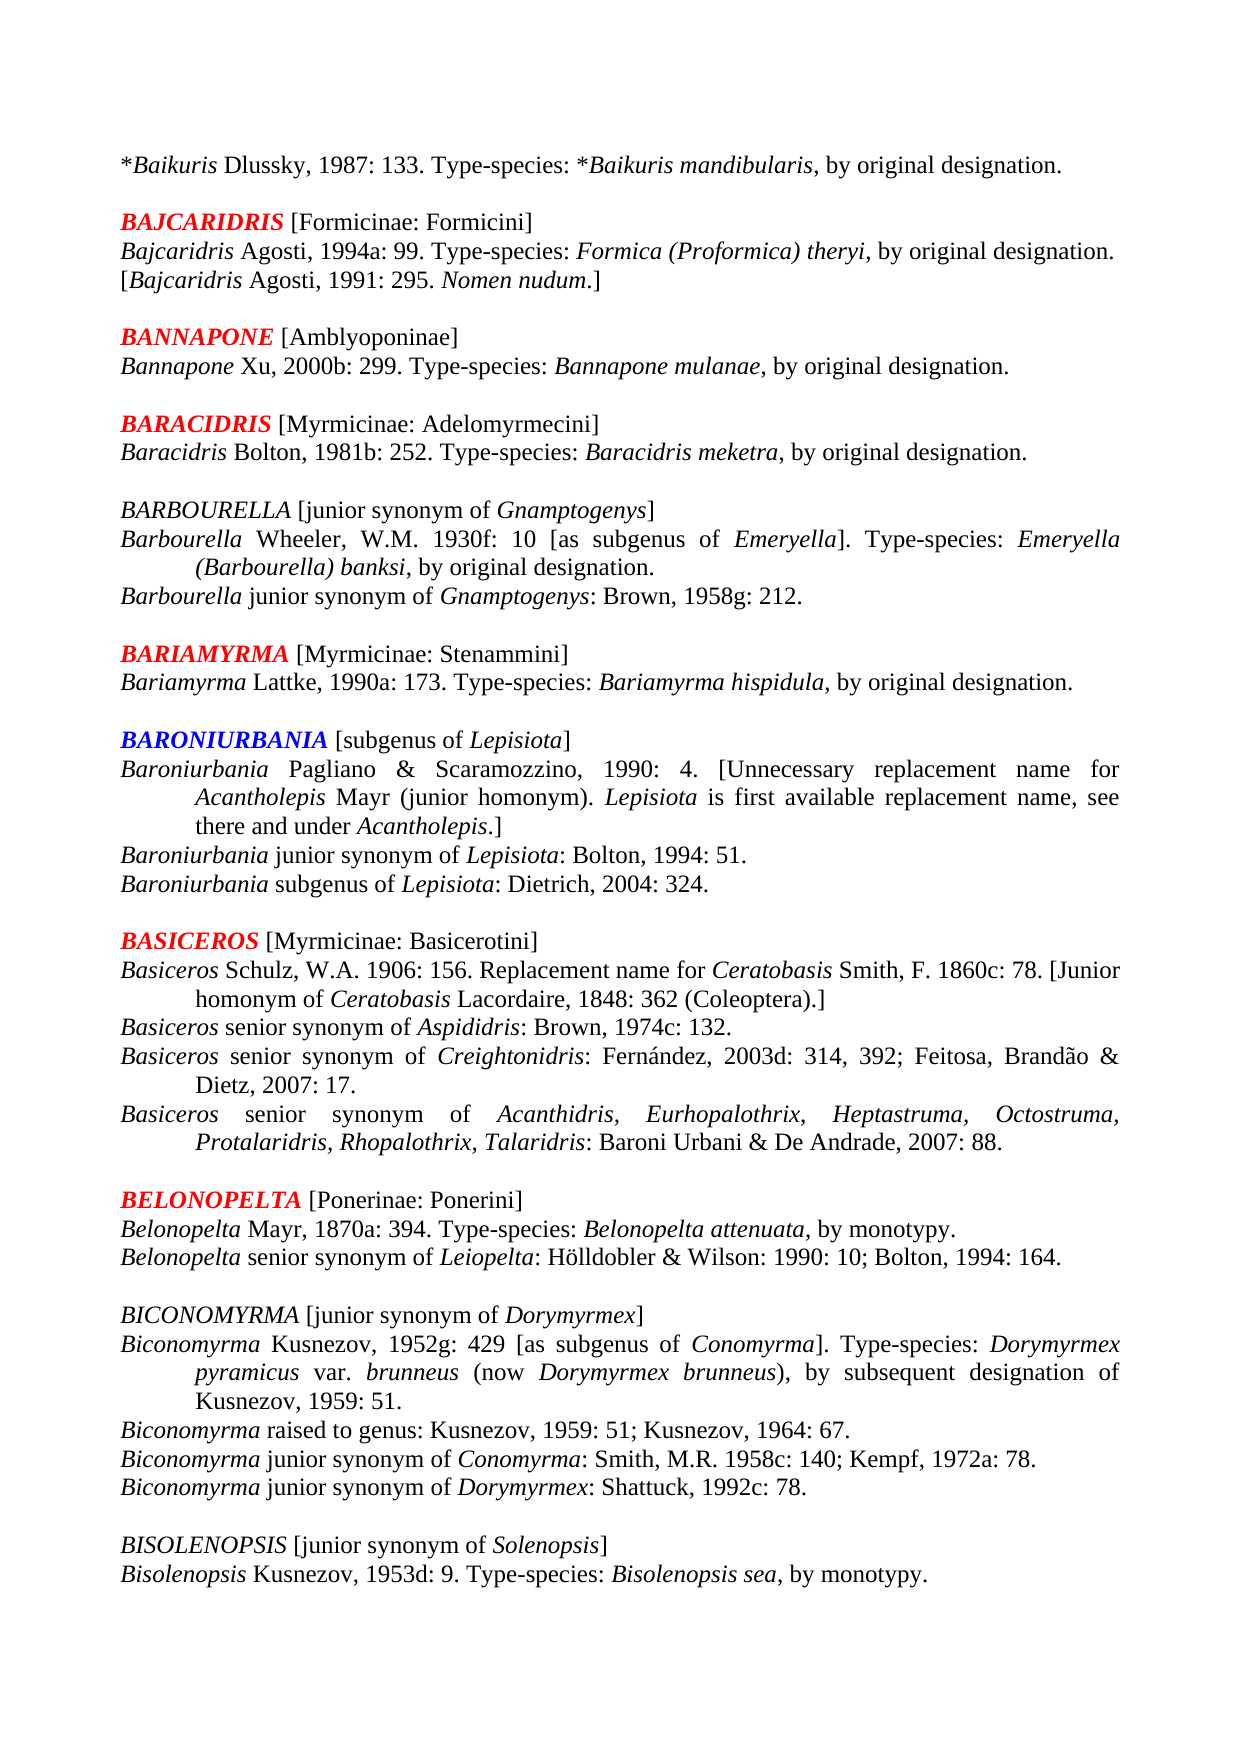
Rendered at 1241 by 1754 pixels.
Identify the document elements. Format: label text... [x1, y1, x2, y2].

text Basiceros Schulz, W.A. 1906: 156. Replacement name for Ceratobasis Smith, F. 1860c: 78. [Junior homonym of Ceratobasis Lacordaire, 1848: 362 (Coleoptera).] [120, 955, 1120, 1012]
text [Bajcaridris Agosti, 1991: 295. Nomen nudum.] [120, 265, 1120, 294]
text BICONOMYRMA [junior synonym of Dorymyrmex] [120, 1300, 1120, 1329]
text Biconomyrma junior synonym of Dorymyrmex: Shattuck, 1992c: 78. [120, 1472, 1120, 1501]
text Basiceros senior synonym of Aspididris: Brown, 1974c: 132. [120, 1012, 1120, 1041]
text Biconomyrma junior synonym of Conomyrma: Smith, M.R. 1958c: 140; Kempf, 1972a: 78. [120, 1444, 1120, 1472]
text Bajcaridris Agosti, 1994a: 99. Type-species: Formica (Proformica) theryi, by original designation. [120, 236, 1120, 265]
text Baroniurbania subgenus of Lepisiota: Dietrich, 2004: 324. [120, 869, 1120, 897]
text Bariamyrma Lattke, 1990a: 173. Type-species: Bariamyrma hispidula, by original designation. [120, 667, 1120, 696]
text Bisolenopsis Kusnezov, 1953d: 9. Type-species: Bisolenopsis sea, by monotypy. [120, 1559, 1120, 1587]
text BAJCARIDRIS [Formicinae: Formicini] [120, 207, 1120, 236]
text BARACIDRIS [Myrmicinae: Adelomyrmecini] [120, 409, 1120, 437]
text Biconomyrma raised to genus: Kusnezov, 1959: 51; Kusnezov, 1964: 67. [120, 1415, 1120, 1444]
text Belonopelta Mayr, 1870a: 394. Type-species: Belonopelta attenuata, by monotypy. [120, 1214, 1120, 1242]
text BELONOPELTA [Ponerinae: Ponerini] [120, 1185, 1120, 1214]
text BASICEROS [Myrmicinae: Basicerotini] [120, 926, 1120, 955]
text BANNAPONE [Amblyoponinae] [120, 322, 1120, 351]
text *Baikuris Dlussky, 1987: 133. Type-species: *Baikuris mandibularis, by original designation. [120, 150, 1120, 179]
text Barbourella Wheeler, W.M. 1930f: 10 [as subgenus of Emeryella]. Type-species: Emeryella (Barbourella) banksi, by original designation. [120, 524, 1120, 581]
text Biconomyrma Kusnezov, 1952g: 429 [as subgenus of Conomyrma]. Type-species: Dorymyrmex pyramicus var. brunneus (now Dorymyrmex brunneus), by subsequent designation of Kusnezov, 1959: 51. [120, 1329, 1120, 1415]
text BISOLENOPSIS [junior synonym of Solenopsis] [120, 1530, 1120, 1559]
text Basiceros senior synonym of Acanthidris, Eurhopalothrix, Heptastruma, Octostruma, Protalaridris, Rhopalothrix, Talaridris: Baroni Urbani & De Andrade, 2007: 88. [120, 1099, 1120, 1156]
text Baracidris Bolton, 1981b: 252. Type-species: Baracidris meketra, by original designation. [120, 437, 1120, 466]
text BARBOURELLA [junior synonym of Gnamptogenys] [120, 495, 1120, 524]
text Baroniurbania junior synonym of Lepisiota: Bolton, 1994: 51. [120, 840, 1120, 869]
text Basiceros senior synonym of Creightonidris: Fernández, 2003d: 314, 392; Feitosa, Brandão & Dietz, 2007: 17. [120, 1041, 1120, 1099]
text BARIAMYRMA [Myrmicinae: Stenammini] [120, 639, 1120, 667]
text Belonopelta senior synonym of Leiopelta: Hölldobler & Wilson: 1990: 10; Bolton, 1994: 164. [120, 1242, 1120, 1271]
text Barbourella junior synonym of Gnamptogenys: Brown, 1958g: 212. [120, 581, 1120, 610]
text Bannapone Xu, 2000b: 299. Type-species: Bannapone mulanae, by original designation. [120, 351, 1120, 380]
text Baroniurbania Pagliano & Scaramozzino, 1990: 4. [Unnecessary replacement name for Acantholepis Mayr (junior homonym). Lepisiota is first available replacement name, see there and under Acantholepis.] [120, 754, 1120, 840]
text BARONIURBANIA [subgenus of Lepisiota] [120, 725, 1120, 754]
